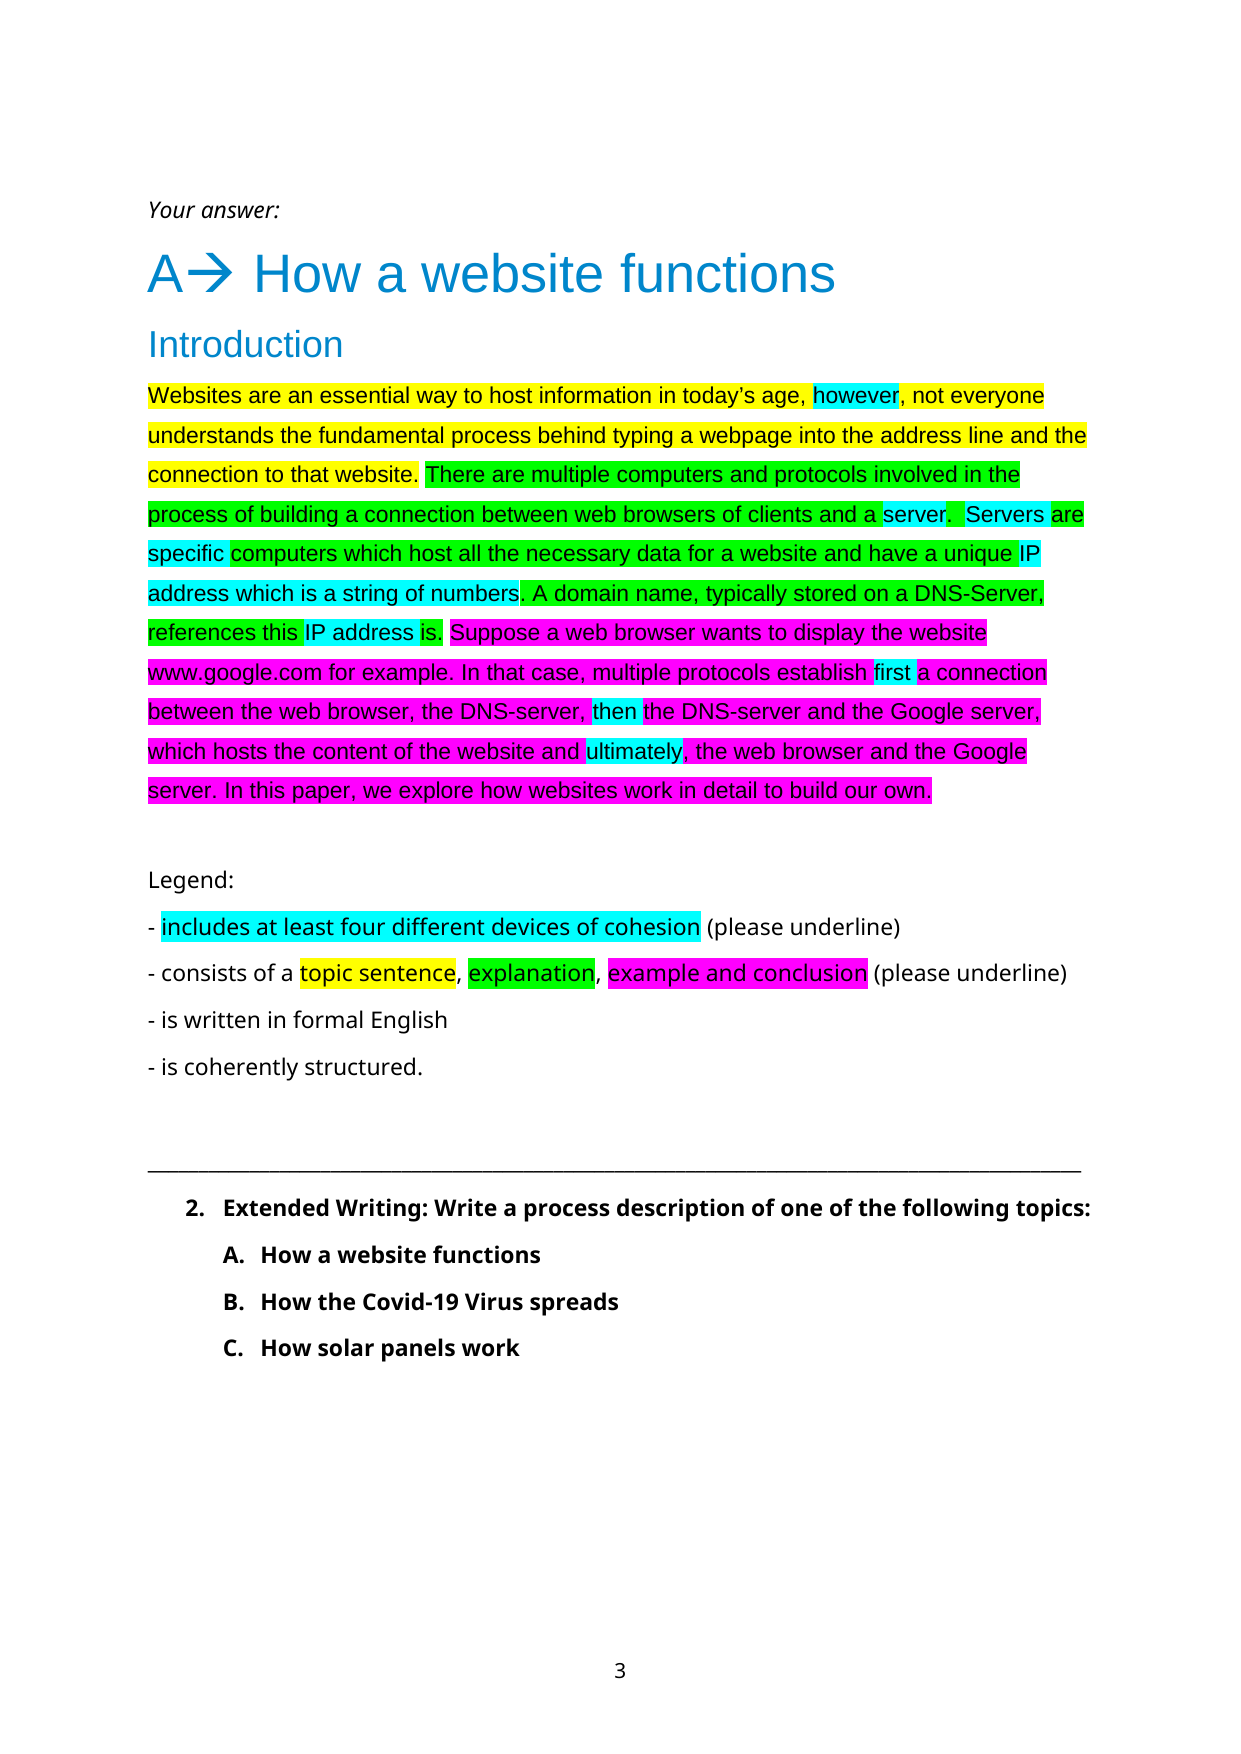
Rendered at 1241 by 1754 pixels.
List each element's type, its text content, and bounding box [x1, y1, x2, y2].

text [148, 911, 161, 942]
text ____________________________________________________________________________________________ [148, 1145, 1093, 1176]
subtitle Introduction [148, 323, 1093, 366]
text - is coherently structured. [148, 1051, 1123, 1082]
text Your answer: [148, 194, 1093, 226]
text Legend: [148, 864, 1093, 895]
list How a website functions [223, 1239, 1093, 1270]
subtitle A How a website functions [148, 241, 1093, 304]
text Websites are an essential way to host information in today’s age, however, not everyone understands the fundamental process behind typing a webpage into the address line and the connection to that website. There are multiple computers and protocols involved in the process of building a connection between web browsers of clients and a server. Servers are specific computers which host all the necessary data for a website and have a unique IP address which is a string of numbers. A domain name, typically stored on a DNS-Server, references this IP address is. Suppose a web browser wants to display the website www.google.com for example. In that case, multiple protocols establish first a connection between the web browser, the DNS-server, then the DNS-server and the Google server, which hosts the content of the website and ultimately, the web browser and the Google server. In this paper, we explore how websites work in detail to build our own. [148, 382, 1093, 804]
text - is written in formal English [148, 1004, 1123, 1036]
list How solar panels work [223, 1332, 1093, 1364]
text - includes at least four different devices of cohesion (please underline) [701, 911, 1123, 942]
list Extended Writing: Write a process description of one of the following topics: [185, 1192, 1093, 1223]
list How the Covid-19 Virus spreads [223, 1286, 1093, 1317]
text - consists of a topic sentence, explanation, example and conclusion (please underline) [148, 957, 1123, 989]
